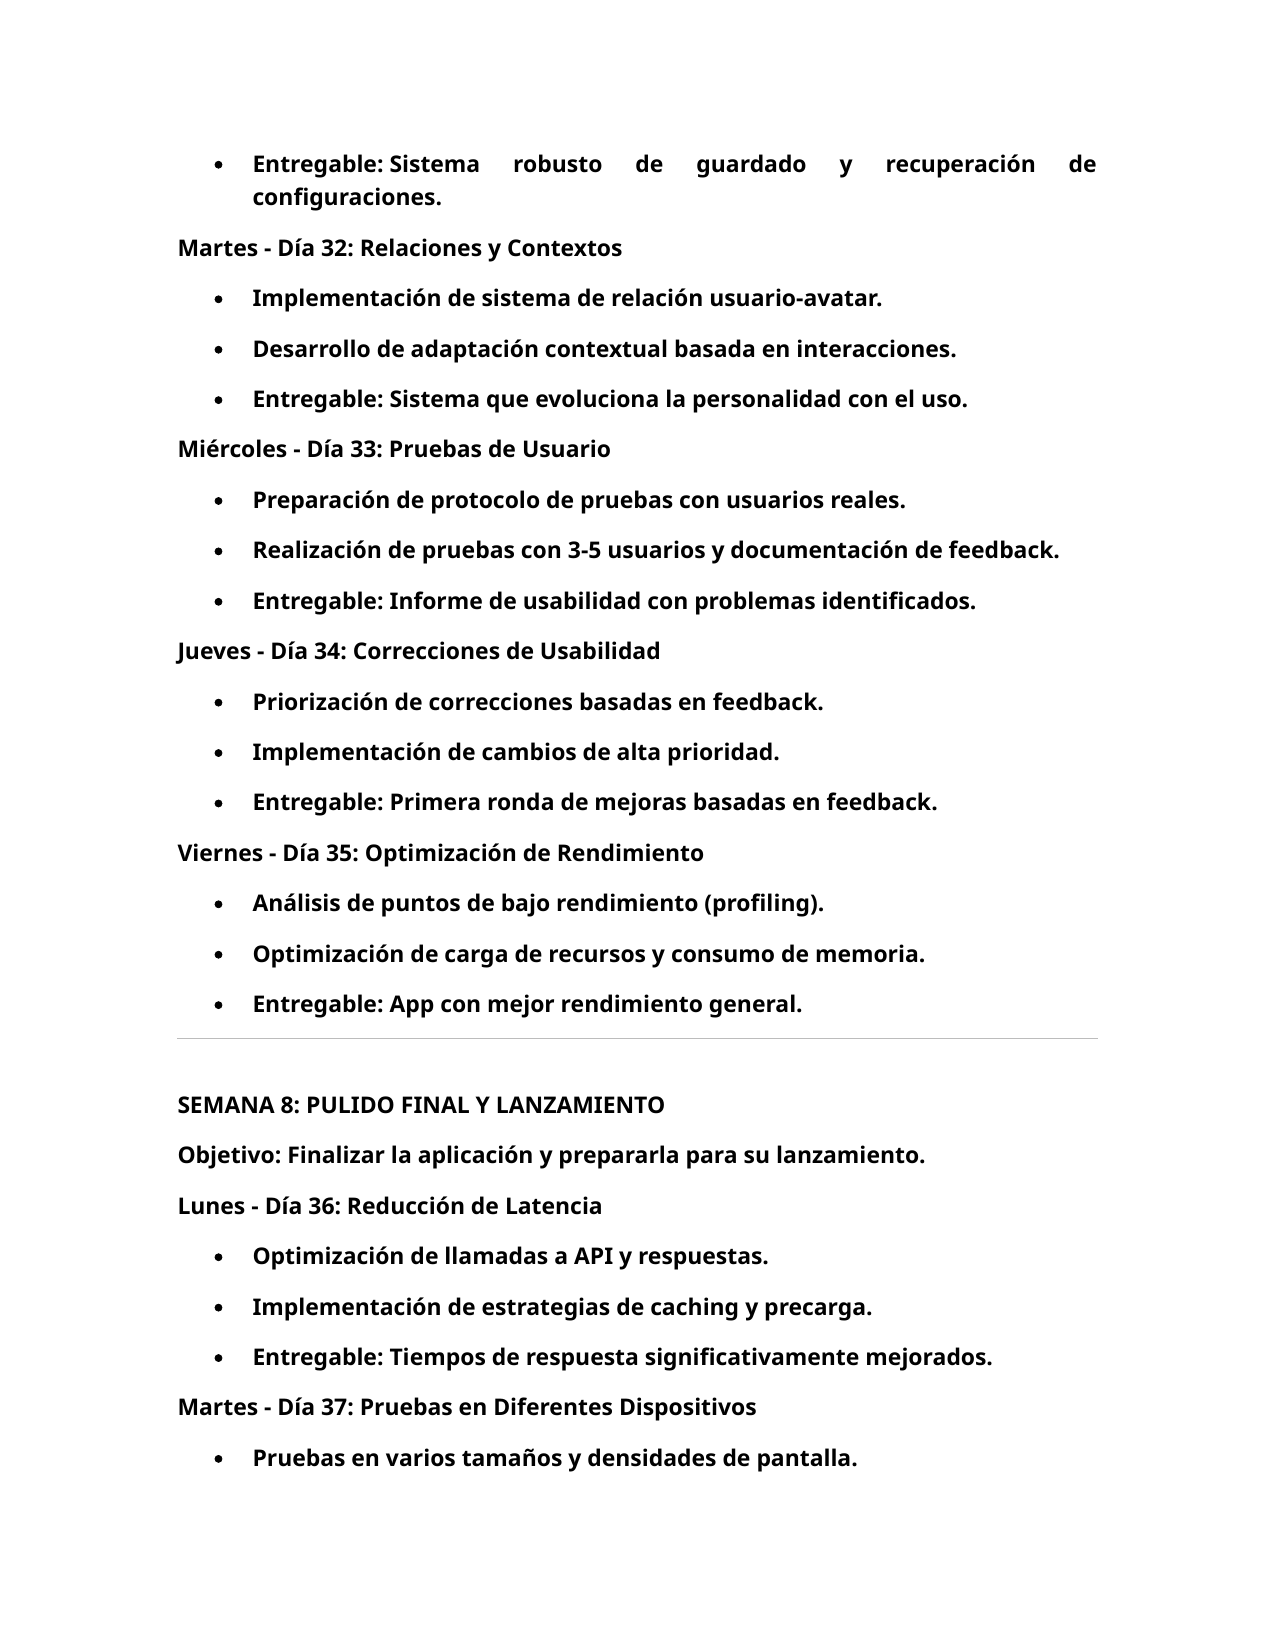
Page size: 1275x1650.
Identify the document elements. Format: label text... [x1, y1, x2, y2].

list Entregable: App con mejor rendimiento general. [215, 988, 1098, 1019]
list Entregable: Tiempos de respuesta significativamente mejorados. [215, 1341, 1098, 1372]
list Análisis de puntos de bajo rendimiento (profiling). [215, 887, 1098, 918]
text Martes - Día 32: Relaciones y Contextos [177, 232, 1098, 263]
text Viernes - Día 35: Optimización de Rendimiento [177, 837, 1098, 868]
text Jueves - Día 34: Correcciones de Usabilidad [177, 635, 1098, 666]
list Priorización de correcciones basadas en feedback. [215, 686, 1098, 717]
text Martes - Día 37: Pruebas en Diferentes Dispositivos [177, 1391, 1098, 1423]
list Implementación de estrategias de caching y precarga. [215, 1291, 1098, 1322]
list Implementación de cambios de alta prioridad. [215, 736, 1098, 767]
list Optimización de carga de recursos y consumo de memoria. [215, 938, 1098, 969]
list Pruebas en varios tamaños y densidades de pantalla. [215, 1442, 1098, 1473]
list Entregable: Informe de usabilidad con problemas identificados. [215, 585, 1098, 616]
text Objetivo: Finalizar la aplicación y prepararla para su lanzamiento. [177, 1139, 1098, 1171]
text Miércoles - Día 33: Pruebas de Usuario [177, 433, 1098, 465]
list Realización de pruebas con 3-5 usuarios y documentación de feedback. [215, 534, 1098, 566]
list Optimización de llamadas a API y respuestas. [215, 1240, 1098, 1271]
text SEMANA 8: PULIDO FINAL Y LANZAMIENTO [177, 1089, 1098, 1120]
list Entregable: Sistema robusto de guardado y recuperación de configuraciones. [215, 148, 1098, 213]
list Implementación de sistema de relación usuario-avatar. [215, 282, 1098, 313]
text Lunes - Día 36: Reducción de Latencia [177, 1190, 1098, 1221]
list Desarrollo de adaptación contextual basada en interacciones. [215, 333, 1098, 364]
list Entregable: Primera ronda de mejoras basadas en feedback. [215, 786, 1098, 818]
list Entregable: Sistema que evoluciona la personalidad con el uso. [215, 383, 1098, 414]
list Preparación de protocolo de pruebas con usuarios reales. [215, 484, 1098, 515]
